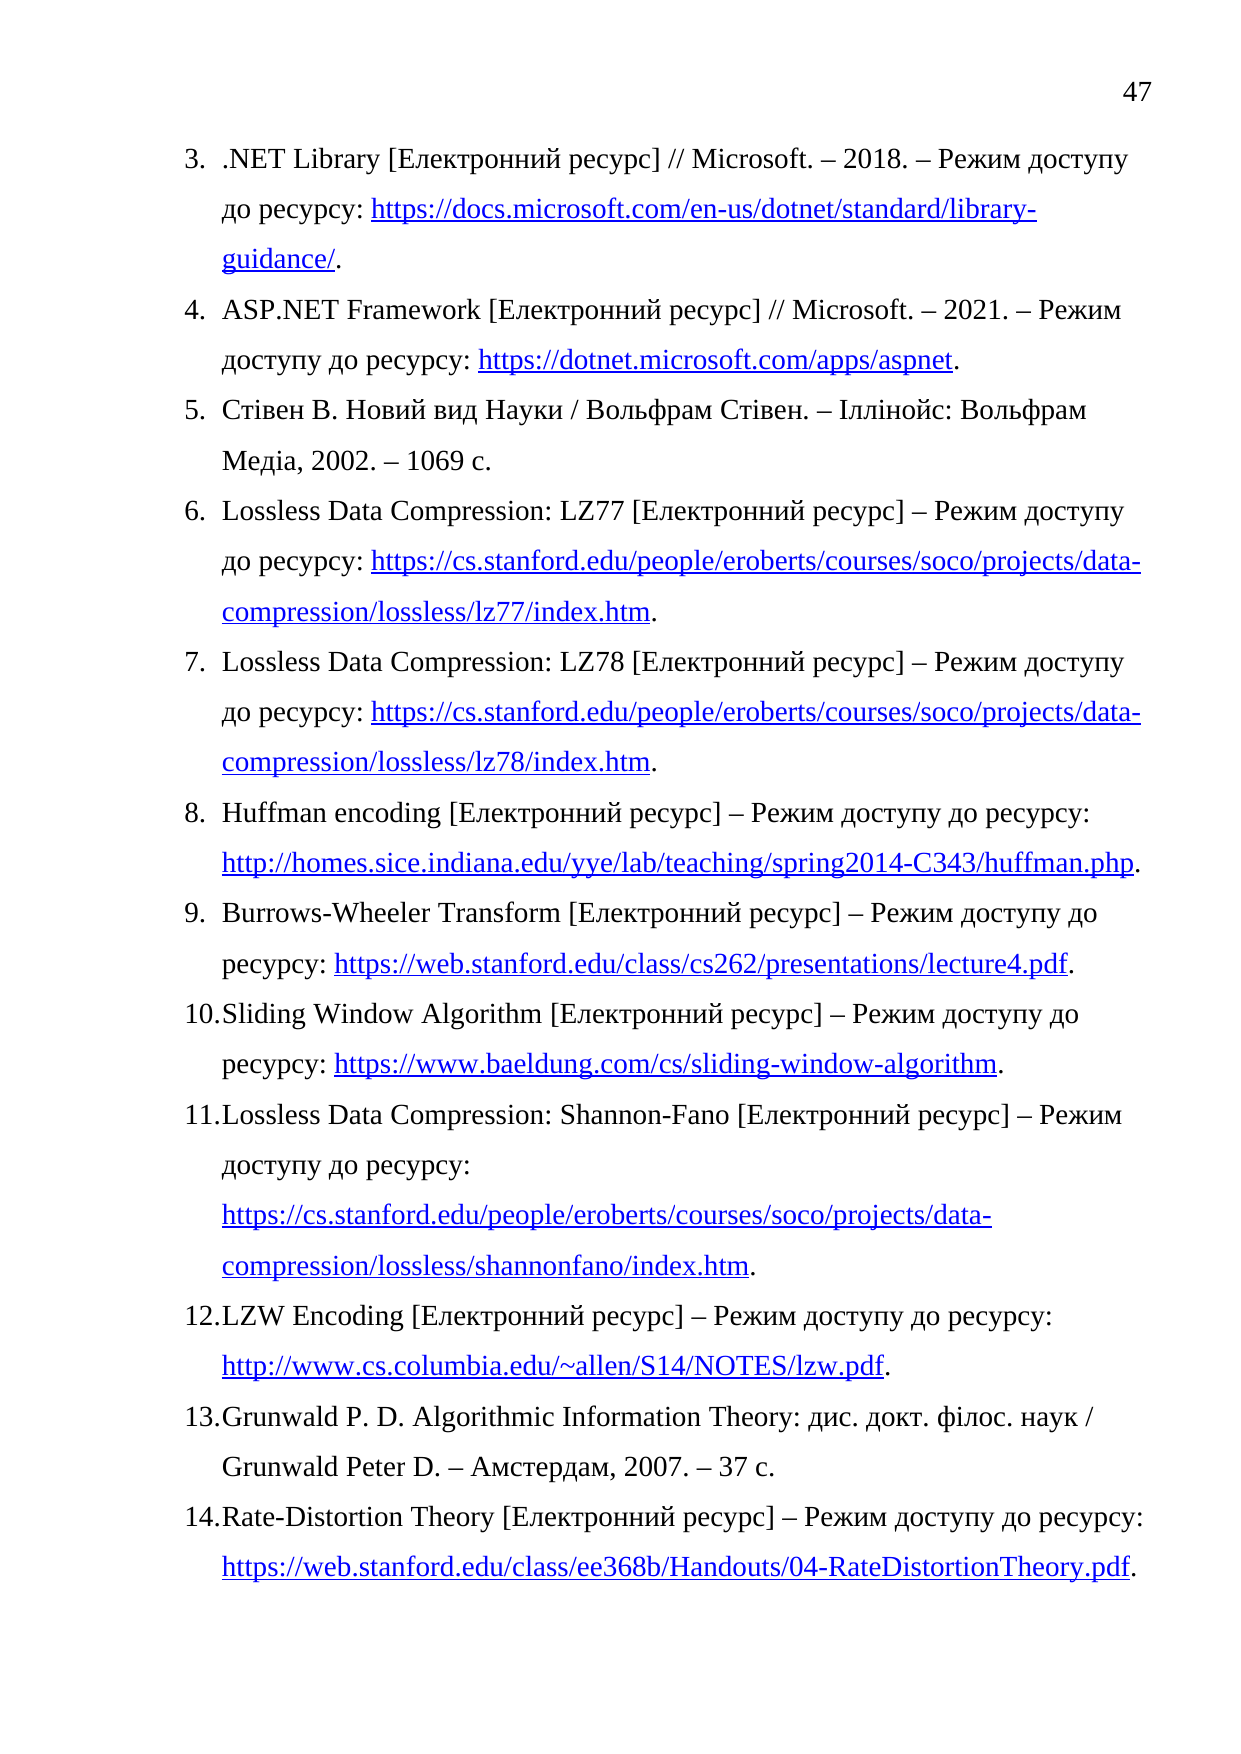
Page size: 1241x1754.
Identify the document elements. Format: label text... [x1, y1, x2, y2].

list Burrows-Wheeler Transform [Електронний ресурс] – Режим доступу до ресурсу: https://web.stanford.edu/class/cs262/presentations/lecture4.pdf. [184, 896, 1152, 979]
list Rate-Distortion Theory [Електронний ресурс] – Режим доступу до ресурсу: https://web.stanford.edu/class/ee368b/Handouts/04-RateDistortionTheory.pdf. [184, 1499, 1152, 1583]
list Стівен В. Новий вид Науки / Вольфрам Стівен. – Іллінойс: Вольфрам Медіа, 2002. – 1069 с. [184, 392, 1152, 476]
list Lossless Data Compression: LZ77 [Електронний ресурс] – Режим доступу до ресурсу: https://cs.stanford.edu/people/eroberts/courses/soco/projects/data-compression/lossless/lz77/index.htm. [184, 493, 1152, 627]
list Lossless Data Compression: Shannon-Fano [Електронний ресурс] – Режим доступу до ресурсу: https://cs.stanford.edu/people/eroberts/courses/soco/projects/data-compression/lossless/shannonfano/index.htm. [184, 1097, 1152, 1281]
list Grunwald P. D. Algorithmic Information Theory: дис. докт. філос. наук / Grunwald Peter D. – Амстердам, 2007. – 37 с. [184, 1399, 1152, 1482]
list Sliding Window Algorithm [Електронний ресурс] – Режим доступу до ресурсу: https://www.baeldung.com/cs/sliding-window-algorithm. [184, 996, 1152, 1080]
list Huffman encoding [Електронний ресурс] – Режим доступу до ресурсу: http://homes.sice.indiana.edu/yye/lab/teaching/spring2014-C343/huffman.php. [184, 795, 1152, 879]
list LZW Encoding [Електронний ресурс] – Режим доступу до ресурсу: http://www.cs.columbia.edu/~allen/S14/NOTES/lzw.pdf. [184, 1298, 1152, 1382]
list Lossless Data Compression: LZ78 [Електронний ресурс] – Режим доступу до ресурсу: https://cs.stanford.edu/people/eroberts/courses/soco/projects/data-compression/lossless/lz78/index.htm. [184, 644, 1152, 778]
list ASP.NET Framework [Електронний ресурс] // Microsoft. – 2021. – Режим доступу до ресурсу: https://dotnet.microsoft.com/apps/aspnet. [184, 292, 1152, 376]
